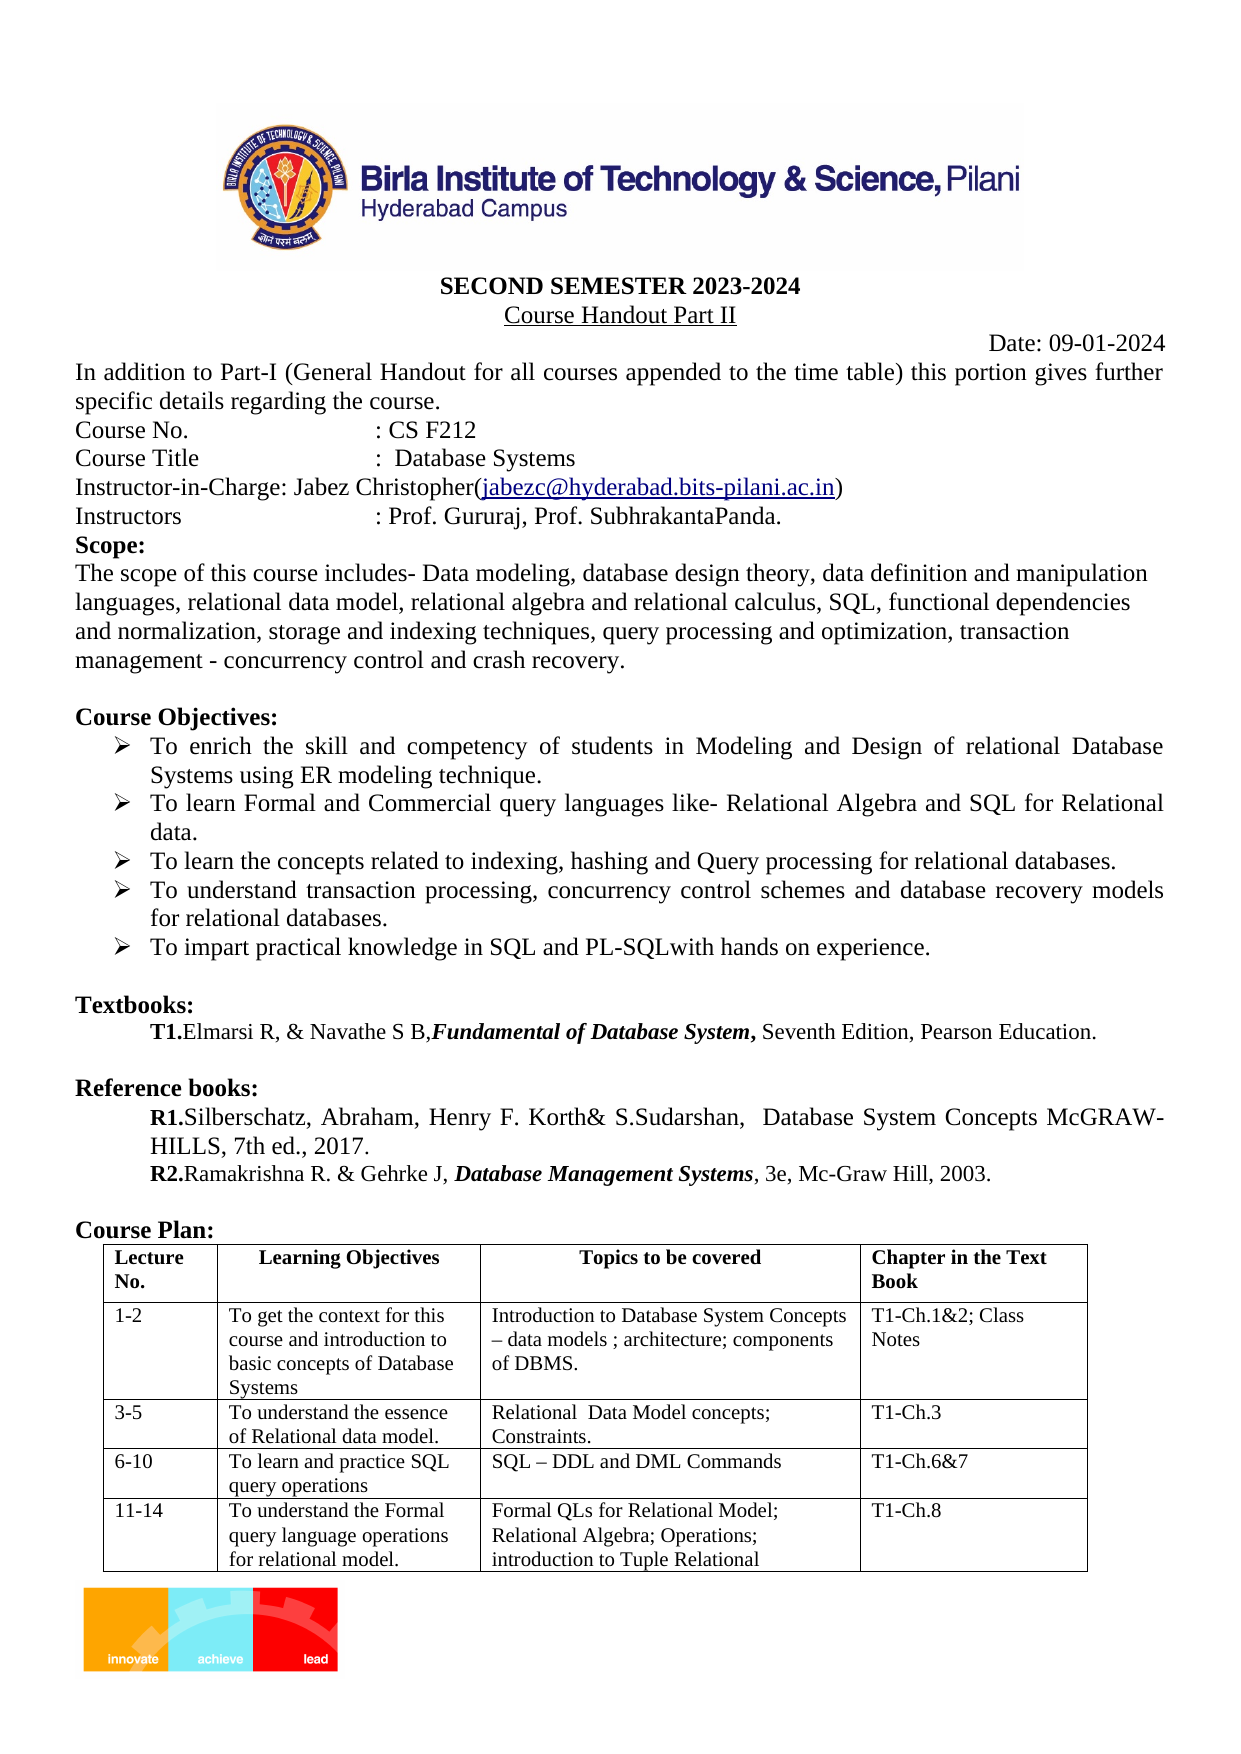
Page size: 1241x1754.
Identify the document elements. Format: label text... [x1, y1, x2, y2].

text Instructors : Prof. Gururaj, Prof. SubhrakantaPanda. [75, 501, 1165, 530]
subtitle Course Handout Part II [75, 300, 1165, 328]
table_cell T1-Ch.6&7 [861, 1449, 1087, 1497]
table_header Topics to be covered [481, 1245, 860, 1302]
subtitle Course Title : Database Systems [75, 443, 1165, 472]
text Course Objectives: [75, 702, 1165, 731]
text In addition to Part-I (General Handout for all courses appended to the time table) this portion gives further specific details regarding the course. [75, 357, 1165, 415]
picture [75, 1580, 346, 1679]
table_cell Introduction to Database System Concepts – data models ; architecture; components of DBMS. [481, 1303, 860, 1399]
table_cell 11-14 [104, 1499, 217, 1571]
table_cell To understand the Formal query language operations for relational model. [218, 1499, 480, 1571]
text Course Plan: [75, 1215, 1165, 1244]
table_cell 3-5 [104, 1400, 217, 1448]
table_cell 6-10 [104, 1449, 217, 1497]
table_cell Formal QLs for Relational Model; Relational Algebra; Operations; introduction to Tuple Relational Calculus(TRC). [481, 1499, 860, 1571]
text Course No. : CS F212 [75, 415, 1165, 443]
list To enrich the skill and competency of students in Modeling and Design of relational Database Systems using ER modeling technique. [112, 731, 1165, 788]
list To understand transaction processing, concurrency control schemes and database recovery models for relational databases. [112, 875, 1165, 932]
table_cell To understand the essence of Relational data model. [218, 1400, 480, 1448]
table_cell T1-Ch.8 [861, 1499, 1087, 1571]
text Scope: [75, 530, 1165, 558]
text Date: 09-01-2024 [75, 328, 1165, 357]
table_header Learning Objectives [218, 1245, 480, 1302]
table_cell To get the context for this course and introduction to basic concepts of Database Systems [218, 1303, 480, 1399]
text SECOND SEMESTER 2023-2024 [75, 271, 1165, 300]
picture [216, 103, 1024, 271]
table_cell 1-2 [104, 1303, 217, 1399]
table_cell T1-Ch.3 [861, 1400, 1087, 1448]
text R2.Ramakrishna R. & Gehrke J, Database Management Systems, 3e, Mc-Graw Hill, 2003. [150, 1160, 1165, 1186]
table_header Lecture No. [104, 1245, 217, 1302]
table_header Chapter in the Text Book [861, 1245, 1087, 1302]
text T1.Elmarsi R, & Navathe S B,Fundamental of Database System, Seventh Edition, Pearson Education. [150, 1018, 1165, 1045]
table_cell T1-Ch.1&2; Class Notes [861, 1303, 1087, 1399]
text Reference books: [75, 1073, 1165, 1102]
table_cell SQL – DDL and DML Commands [481, 1449, 860, 1497]
list To impart practical knowledge in SQL and PL-SQLwith hands on experience. [112, 932, 1165, 961]
list To learn Formal and Commercial query languages like- Relational Algebra and SQL for Relational data. [112, 788, 1165, 846]
list To learn the concepts related to indexing, hashing and Query processing for relational databases. [112, 846, 1165, 875]
text Instructor-in-Charge: Jabez Christopher(jabezc@hyderabad.bits-pilani.ac.in) [75, 472, 1101, 501]
table_cell Relational Data Model concepts; Constraints. [481, 1400, 860, 1448]
text The scope of this course includes- Data modeling, database design theory, data definition and manipulation languages, relational data model, relational algebra and relational calculus, SQL, functional dependencies and normalization, storage and indexing techniques, query processing and optimization, transaction management - concurrency control and crash recovery. [75, 558, 1165, 673]
text R1.Silberschatz, Abraham, Henry F. Korth& S.Sudarshan, Database System Concepts McGRAW-HILLS, 7th ed., 2017. [150, 1102, 1165, 1160]
table_cell To learn and practice SQL query operations [218, 1449, 480, 1497]
text Textbooks: [75, 990, 1165, 1018]
